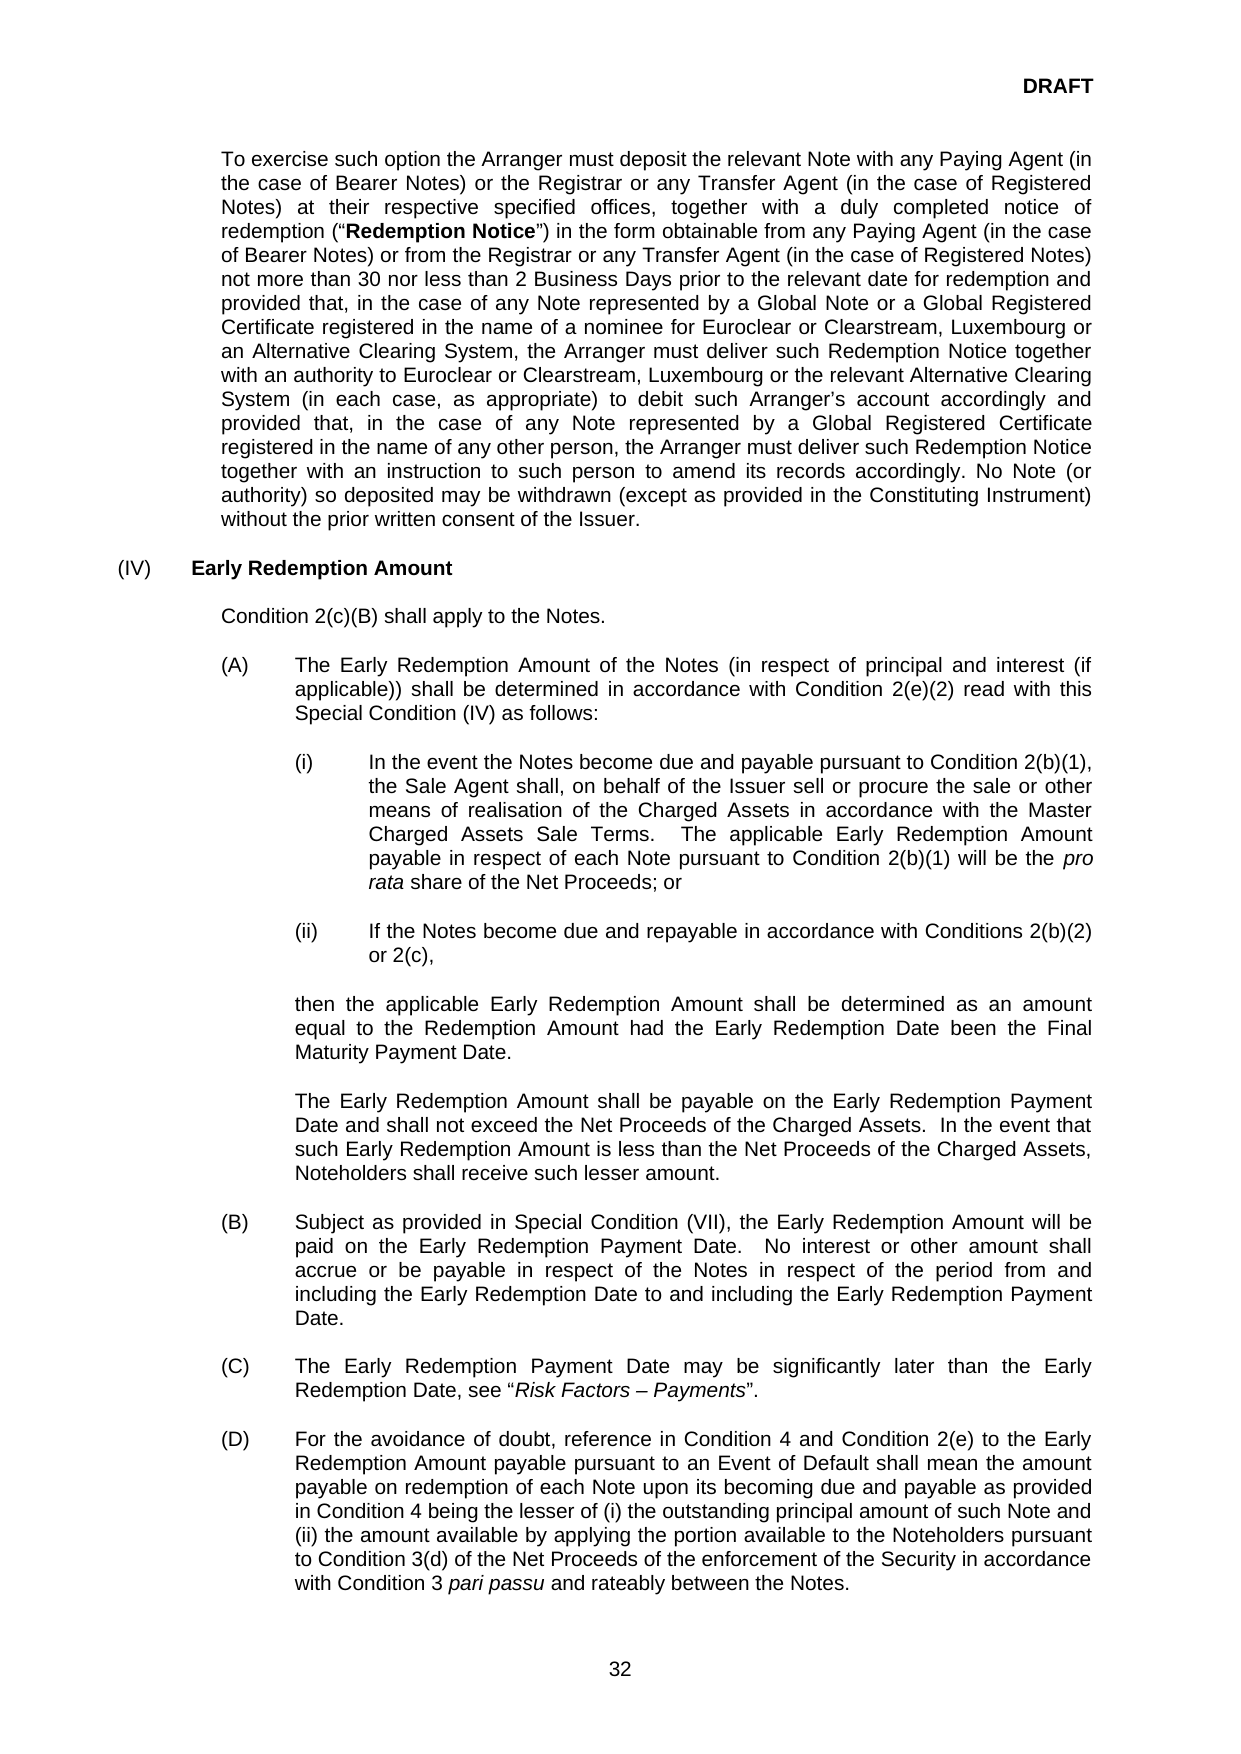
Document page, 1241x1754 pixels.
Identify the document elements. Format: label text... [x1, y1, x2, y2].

text (C) The Early Redemption Payment Date may be significantly later than the Early Redemption Date, see “Risk Factors – Payments”. [221, 1354, 1093, 1402]
text (D) For the avoidance of doubt, reference in Condition 4 and Condition 2(e) to the Early Redemption Amount payable pursuant to an Event of Default shall mean the amount payable on redemption of each Note upon its becoming due and payable as provided in Condition 4 being the lesser of (i) the outstanding principal amount of such Note and (ii) the amount available by applying the portion available to the Noteholders pursuant to Condition 3(d) of the Net Proceeds of the enforcement of the Security in accordance with Condition 3 pari passu and rateably between the Notes. [221, 1427, 1093, 1595]
text To exercise such option the Arranger must deposit the relevant Note with any Paying Agent (in the case of Bearer Notes) or the Registrar or any Transfer Agent (in the case of Registered Notes) at their respective specified offices, together with a duly completed notice of redemption (“Redemption Notice”) in the form obtainable from any Paying Agent (in the case of Bearer Notes) or from the Registrar or any Transfer Agent (in the case of Registered Notes) not more than 30 nor less than 2 Business Days prior to the relevant date for redemption and provided that, in the case of any Note represented by a Global Note or a Global Registered Certificate registered in the name of a nominee for Euroclear or Clearstream, Luxembourg or an Alternative Clearing System, the Arranger must deliver such Redemption Notice together with an authority to Euroclear or Clearstream, Luxembourg or the relevant Alternative Clearing System (in each case, as appropriate) to debit such Arranger’s account accordingly and provided that, in the case of any Note represented by a Global Registered Certificate registered in the name of any other person, the Arranger must deliver such Redemption Notice together with an instruction to such person to amend its records accordingly. No Note (or authority) so deposited may be withdrawn (except as provided in the Constituting Instrument) without the prior written consent of the Issuer. [221, 147, 1093, 530]
text (ii) If the Notes become due and repayable in accordance with Conditions 2(b)(2) or 2(c), [294, 919, 1093, 967]
text Early Redemption Amount [117, 555, 1093, 579]
text then the applicable Early Redemption Amount shall be determined as an amount equal to the Redemption Amount had the Early Redemption Date been the Final Maturity Payment Date. [294, 992, 1093, 1064]
text (B) Subject as provided in Special Condition (VII), the Early Redemption Amount will be paid on the Early Redemption Payment Date. No interest or other amount shall accrue or be payable in respect of the Notes in respect of the period from and including the Early Redemption Date to and including the Early Redemption Payment Date. [221, 1209, 1093, 1329]
text (A) The Early Redemption Amount of the Notes (in respect of principal and interest (if applicable)) shall be determined in accordance with Condition 2(e)(2) read with this Special Condition (IV) as follows: [221, 653, 1093, 725]
text (i) In the event the Notes become due and payable pursuant to Condition 2(b)(1), the Sale Agent shall, on behalf of the Issuer sell or procure the sale or other means of realisation of the Charged Assets in accordance with the Master Charged Assets Sale Terms. The applicable Early Redemption Amount payable in respect of each Note pursuant to Condition 2(b)(1) will be the pro rata share of the Net Proceeds; or [294, 750, 1093, 894]
text Condition 2(c)(B) shall apply to the Notes. [221, 604, 1093, 628]
text The Early Redemption Amount shall be payable on the Early Redemption Payment Date and shall not exceed the Net Proceeds of the Charged Assets. In the event that such Early Redemption Amount is less than the Net Proceeds of the Charged Assets, Noteholders shall receive such lesser amount. [294, 1089, 1093, 1184]
